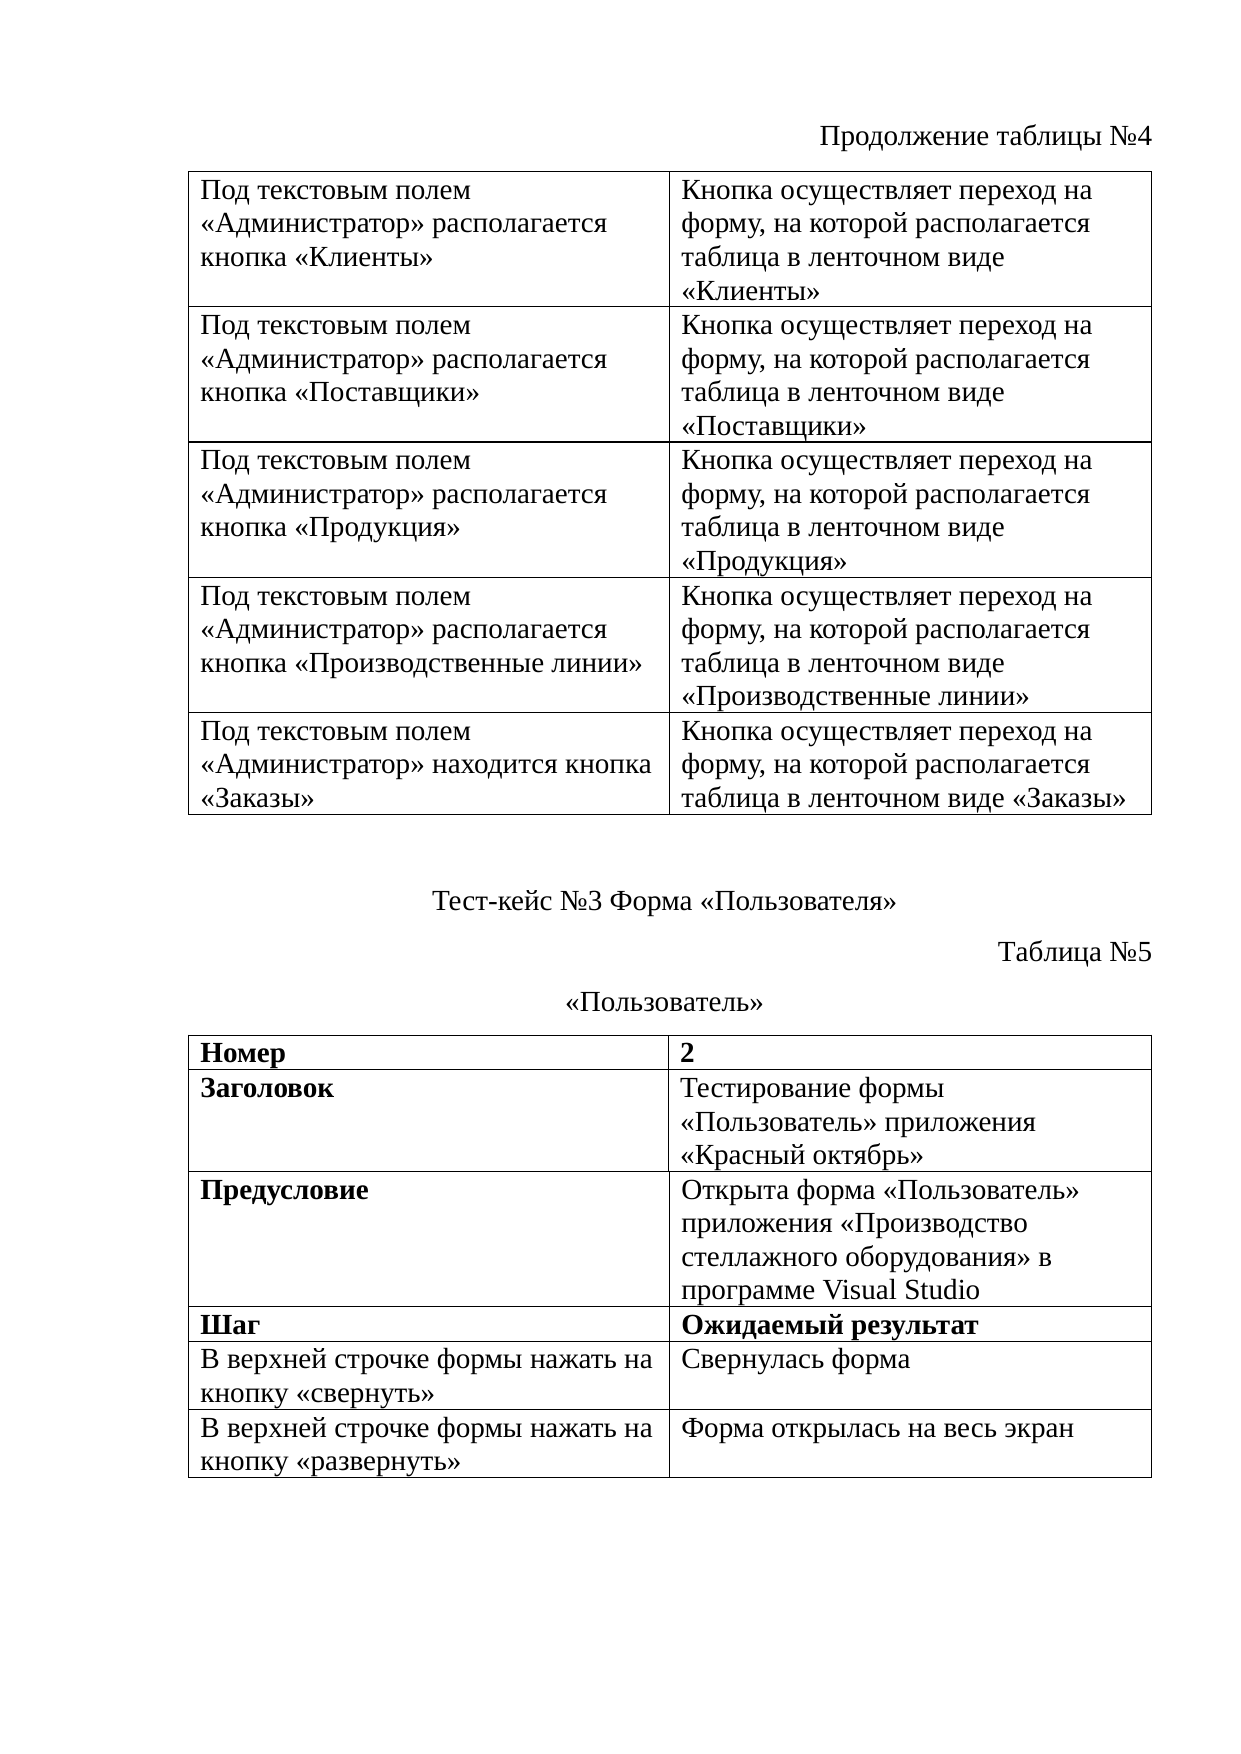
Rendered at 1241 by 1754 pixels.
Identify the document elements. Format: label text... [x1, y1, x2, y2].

table_cell Форма открылась на весь экран [670, 1410, 1151, 1477]
table_header Кнопка осуществляет переход на форму, на которой располагается таблица в ленточном виде «Клиенты» [670, 172, 1151, 306]
text Продолжение таблицы №4 [177, 118, 1152, 152]
table_cell Шаг [189, 1307, 669, 1341]
table_header 2 [669, 1036, 1151, 1069]
table_cell Под текстовым полем «Администратор» находится кнопка «Заказы» [189, 713, 669, 813]
table_cell Под текстовым полем «Администратор» располагается кнопка «Производственные линии» [189, 578, 669, 712]
table_cell Под текстовым полем «Администратор» располагается кнопка «Поставщики» [189, 307, 669, 441]
table_cell Кнопка осуществляет переход на форму, на которой располагается таблица в ленточном виде «Поставщики» [670, 307, 1151, 441]
text «Пользователь» [177, 984, 1152, 1018]
table_cell В верхней строчке формы нажать на кнопку «свернуть» [189, 1342, 669, 1409]
text Тест-кейс №3 Форма «Пользователя» [177, 883, 1152, 917]
table_cell В верхней строчке формы нажать на кнопку «развернуть» [189, 1410, 669, 1477]
table_cell Тестирование формы «Пользователь» приложения «Красный октябрь» [669, 1070, 1151, 1171]
table_cell Под текстовым полем «Администратор» располагается кнопка «Продукция» [189, 443, 669, 577]
table_header Номер [189, 1036, 668, 1069]
table_cell Кнопка осуществляет переход на форму, на которой располагается таблица в ленточном виде «Продукция» [670, 443, 1151, 577]
table_cell Заголовок [189, 1070, 668, 1171]
table_cell Ожидаемый результат [670, 1307, 1151, 1341]
table_cell Кнопка осуществляет переход на форму, на которой располагается таблица в ленточном виде «Заказы» [670, 713, 1151, 813]
table_cell Открыта форма «Пользователь» приложения «Производство стеллажного оборудования» в программе Visual Studio [670, 1172, 1151, 1306]
table_cell Предусловие [189, 1172, 669, 1306]
table_header Под текстовым полем «Администратор» располагается кнопка «Клиенты» [189, 172, 669, 306]
table_cell Кнопка осуществляет переход на форму, на которой располагается таблица в ленточном виде «Производственные линии» [670, 578, 1151, 712]
text Таблица №5 [177, 934, 1152, 967]
table_cell Свернулась форма [670, 1342, 1151, 1409]
